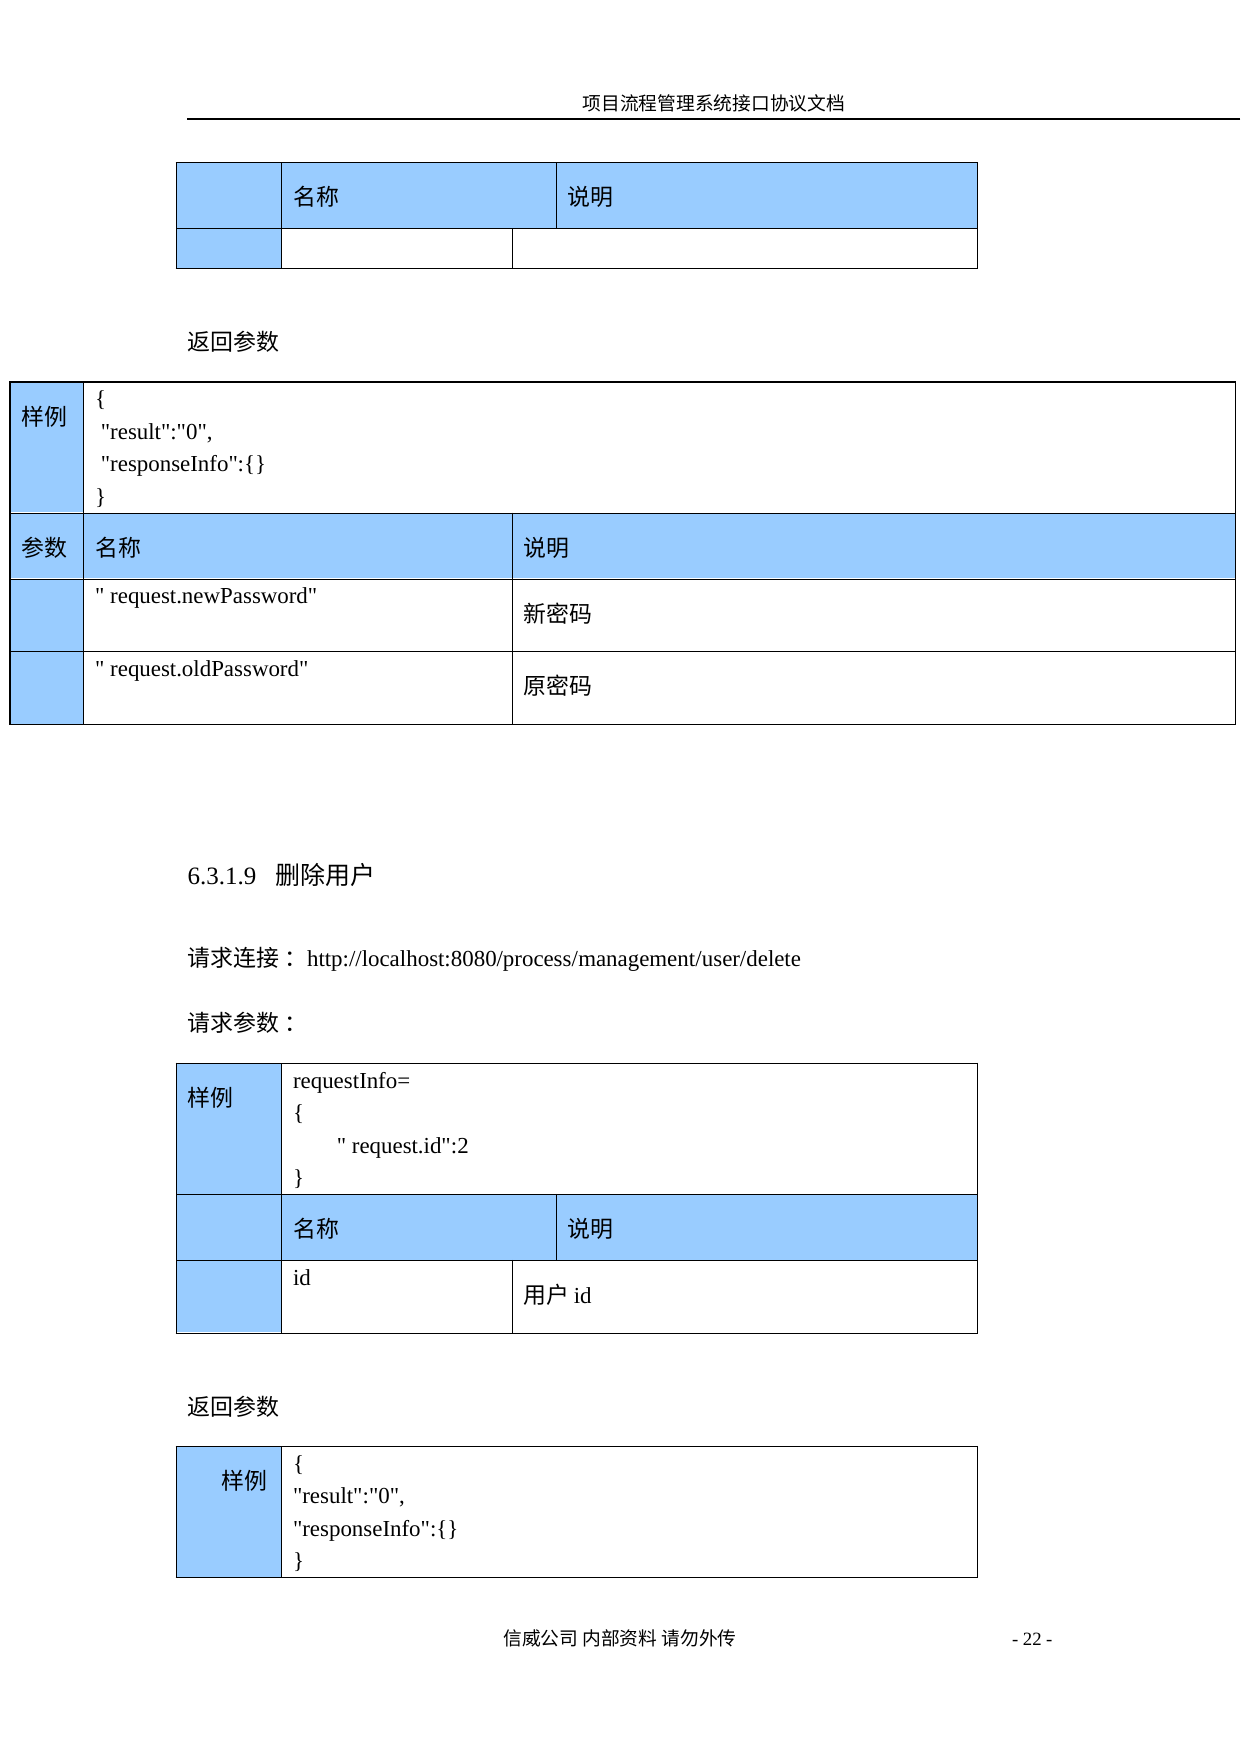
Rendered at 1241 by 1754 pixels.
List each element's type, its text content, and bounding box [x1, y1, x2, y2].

table_header 样例 [11, 383, 83, 512]
table_cell 名称 [84, 514, 512, 578]
text 返回参数 [187, 1372, 1240, 1437]
table_header { "result":"0", "responseInfo":{} } [282, 1447, 977, 1577]
table_cell " request.oldPassword" [84, 652, 512, 724]
table_cell 新密码 [513, 580, 1235, 651]
table_header requestInfo= { " request.id":2 } [282, 1064, 977, 1194]
table_cell [513, 229, 977, 268]
text 返回参数 [187, 308, 1240, 373]
table_cell 原密码 [513, 652, 1235, 724]
table_header { "result":"0", "responseInfo":{} } [84, 383, 1235, 512]
table_cell [177, 229, 281, 268]
table_cell 说明 [557, 1195, 977, 1260]
subtitle 删除用户 [187, 841, 1240, 906]
table_cell id [282, 1261, 512, 1332]
table_cell 说明 [557, 163, 977, 228]
text 请求连接 ：http://localhost:8080/process/management/user/delete [187, 924, 1240, 989]
table_header 样例 [177, 1447, 281, 1577]
table_cell " request.newPassword" [84, 580, 512, 651]
table_cell 说明 [513, 514, 1235, 578]
table_cell [282, 229, 512, 268]
table_cell [11, 652, 83, 724]
table_cell [177, 1261, 281, 1332]
table_cell [11, 580, 83, 651]
table_cell 用户id [513, 1261, 977, 1332]
table_cell 名称 [282, 163, 556, 228]
table_header 样例 [177, 1064, 281, 1194]
table_cell 参数 [11, 514, 83, 578]
table_cell [177, 1195, 281, 1260]
text 请求参数 ： [187, 989, 1240, 1054]
table_cell [177, 163, 281, 228]
table_cell 名称 [282, 1195, 556, 1260]
